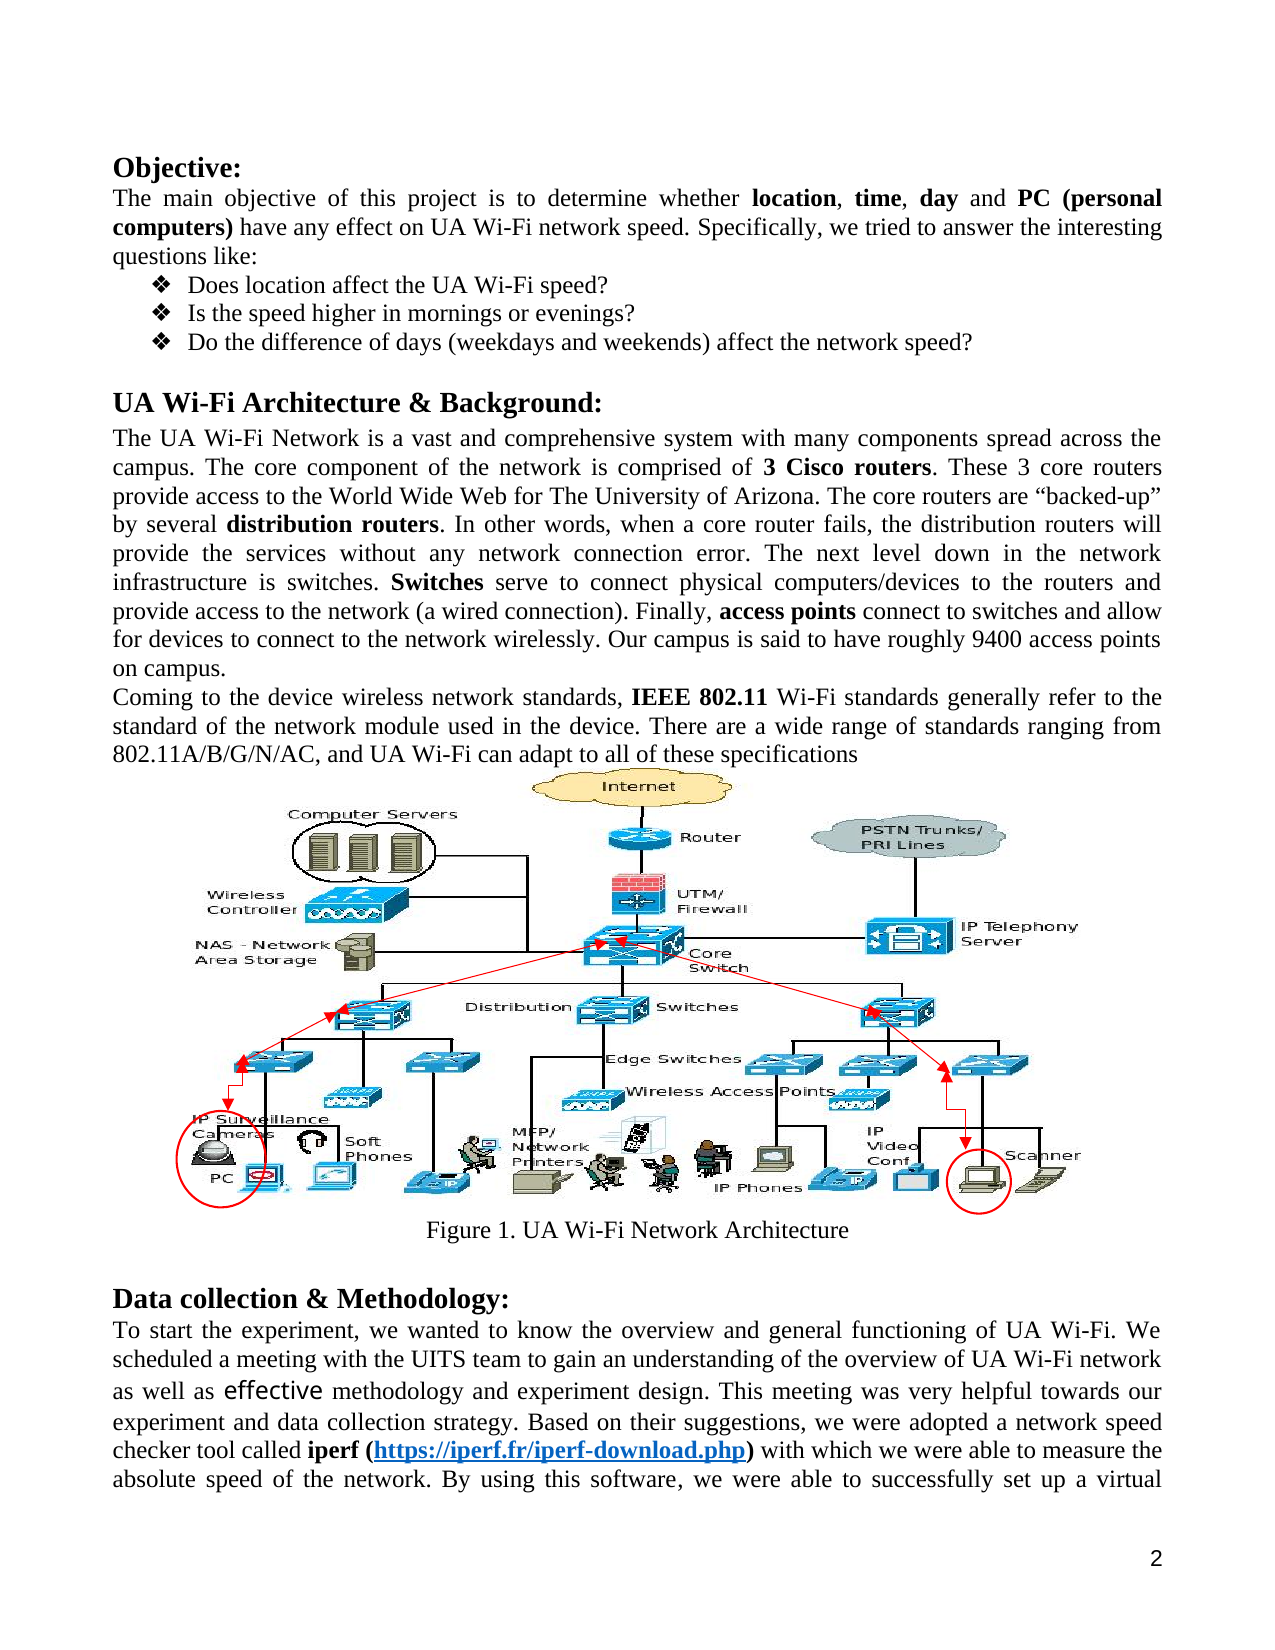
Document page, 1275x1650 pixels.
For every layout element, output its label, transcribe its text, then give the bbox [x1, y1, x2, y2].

text Figure 1. UA Wi-Fi Network Architecture [112, 1215, 1162, 1244]
picture [625, 944, 648, 951]
text Data collection & Methodology: [112, 1282, 1162, 1315]
picture [638, 940, 656, 949]
text The main objective of this project is to determine whether location, time, day and PC (personal computers) have any effect on UA Wi-Fi network speed. Specifically, we tried to answer the interesting questions like: [112, 183, 1162, 270]
list Is the speed higher in mornings or evenings? [150, 298, 1162, 327]
list Do the difference of days (weekdays and weekends) affect the network speed? [150, 327, 1162, 356]
text The UA Wi-Fi Network is a vast and comprehensive system with many components spread across the campus. The core component of the network is comprised of 3 Cisco routers. These 3 core routers provide access to the World Wide Web for The University of Arizona. The core routers are “backed-up” by several distribution routers. In other words, when a core router fails, the distribution routers will provide the services without any network connection error. The next level down in the network infrastructure is switches. Switches serve to connect physical computers/devices to the routers and provide access to the network (a wired connection). Finally, access points connect to switches and allow for devices to connect to the network wirelessly. Our campus is said to have roughly 9400 access points on campus. [112, 423, 1162, 682]
picture [600, 943, 622, 951]
picture [191, 1113, 264, 1206]
text UA Wi-Fi Architecture & Background: [112, 385, 1162, 418]
text Coming to the device wireless network standards, IEEE 802.11 Wi-Fi standards generally refer to the standard of the network module used in the device. There are a wide range of standards ranging from 802.11A/B/G/N/AC, and UA Wi-Fi can adapt to all of these specifications [112, 682, 1162, 768]
list Does location affect the UA Wi-Fi speed? [150, 270, 1162, 298]
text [112, 1315, 1162, 1493]
picture [191, 768, 1084, 1212]
text Objective: [112, 150, 1162, 183]
picture [948, 1151, 1009, 1212]
